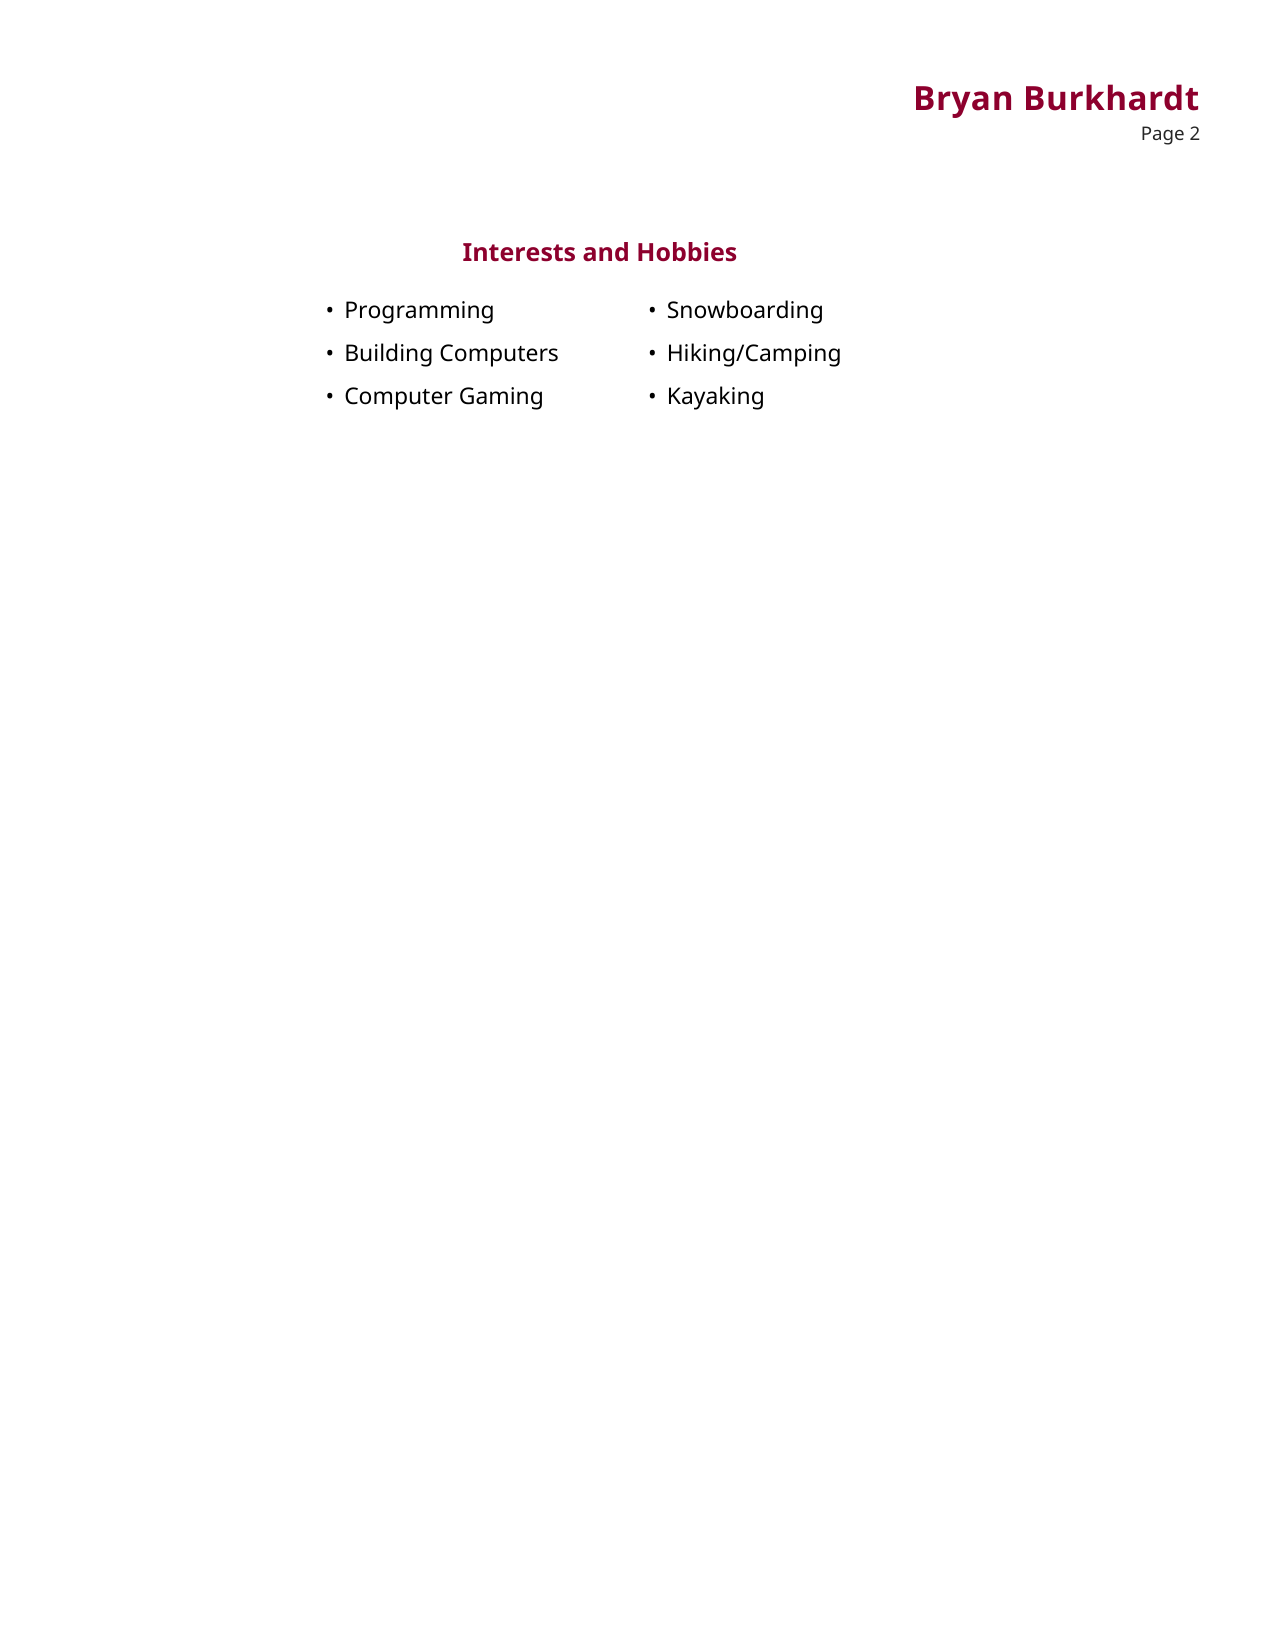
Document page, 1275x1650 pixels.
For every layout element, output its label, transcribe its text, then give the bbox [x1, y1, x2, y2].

table_header Programming Building Computers Computer Gaming [314, 290, 637, 422]
table_header Snowboarding Hiking/Camping Kayaking [637, 290, 961, 422]
subtitle Interests and Hobbies [75, 234, 1125, 269]
